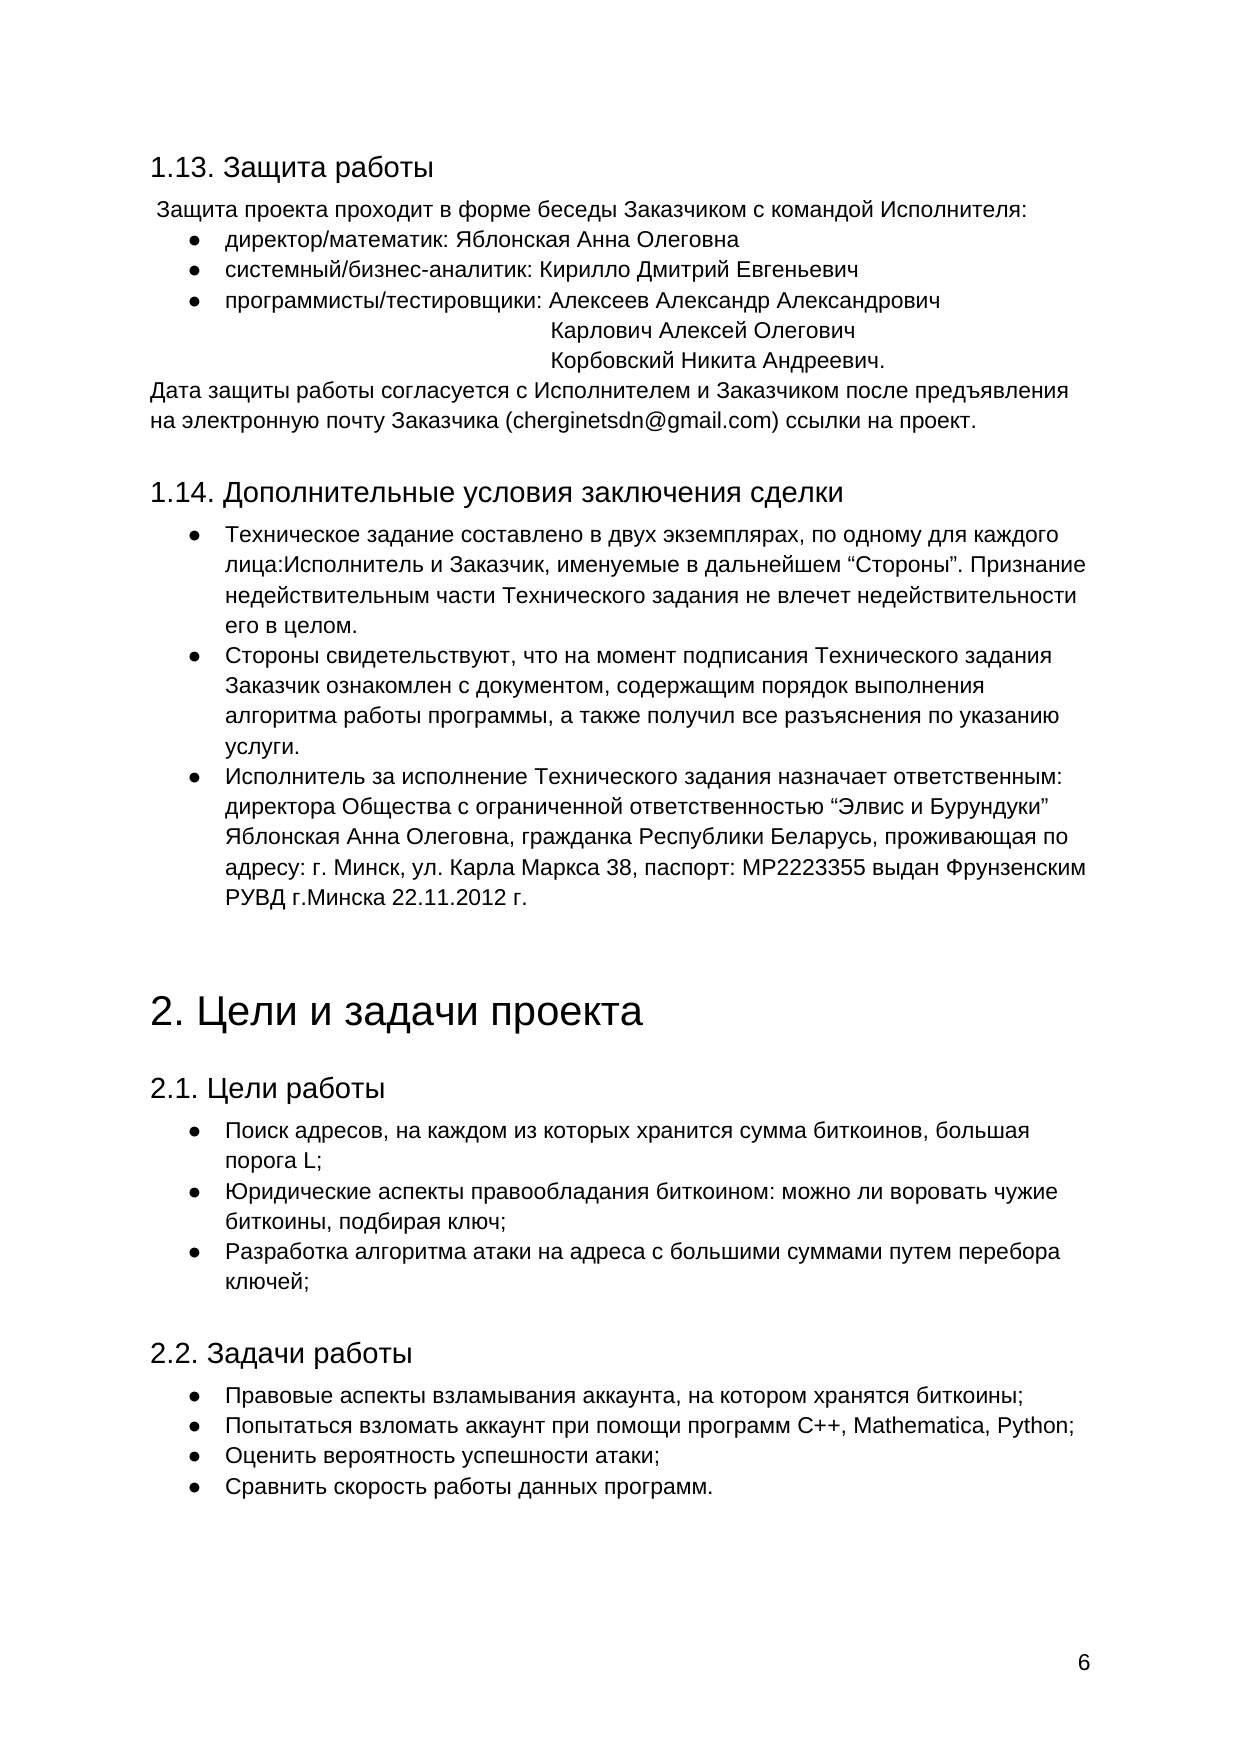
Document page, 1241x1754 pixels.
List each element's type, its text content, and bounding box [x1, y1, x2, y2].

text Корбовский Никита Андреевич. [150, 347, 1090, 373]
subtitle 1.14. Дополнительные условия заключения сделки [150, 475, 1090, 509]
subtitle 1.13. Защита работы [150, 150, 1090, 183]
list Поиск адресов, на каждом из которых хранится сумма биткоинов, большая порога L; [187, 1117, 1090, 1174]
subtitle 2. Цели и задачи проекта [150, 986, 1090, 1034]
text Дата защиты работы согласуется с Исполнителем и Заказчиком после предъявления на электронную почту Заказчика (cherginetsdn@gmail.com) ссылки на проект. [150, 377, 1090, 434]
text Карлович Алексей Олегович [150, 317, 1090, 343]
list директор/математик: Яблонская Анна Олеговна [187, 226, 1090, 253]
list Юридические аспекты правообладания биткоином: можно ли воровать чужие биткоины, подбирая ключ; [187, 1178, 1090, 1234]
list Сравнить скорость работы данных программ. [187, 1473, 1090, 1499]
list Разработка алгоритма атаки на адреса с большими суммами путем перебора ключей; [187, 1238, 1090, 1295]
list системный/бизнес-аналитик: Кирилло Дмитрий Евгеньевич [187, 256, 1090, 283]
list Исполнитель за исполнение Технического задания назначает ответственным: директора Общества с ограниченной ответственностью “Элвис и Бурундуки” Яблонская Анна Олеговна, гражданка Республики Беларусь, проживающая по адресу: г. Минск, ул. Карла Маркса 38, паспорт: MP2223355 выдан Фрунзенским РУВД г.Минска 22.11.2012 г. [187, 763, 1090, 910]
subtitle 2.2. Задачи работы [150, 1336, 1090, 1369]
list Правовые аспекты взламывания аккаунта, на котором хранятся биткоины; [187, 1382, 1090, 1408]
list Попытаться взломать аккаунт при помощи программ С++, Mathematica, Python; [187, 1412, 1090, 1439]
list программисты/тестировщики: Алексеев Александр Александрович [187, 287, 1090, 313]
subtitle 2.1. Цели работы [150, 1071, 1090, 1105]
list Оценить вероятность успешности атаки; [187, 1442, 1090, 1469]
list Стороны свидетельствуют, что на момент подписания Технического задания Заказчик ознакомлен с документом, содержащим порядок выполнения алгоритма работы программы, а также получил все разъяснения по указанию услуги. [187, 642, 1090, 759]
text Защита проекта проходит в форме беседы Заказчиком с командой Исполнителя: [150, 196, 1090, 222]
list Техническое задание составлено в двух экземплярах, по одному для каждого лица:Исполнитель и Заказчик, именуемые в дальнейшем “Стороны”. Признание недействительным части Технического задания не влечет недействительности его в целом. [187, 521, 1090, 638]
